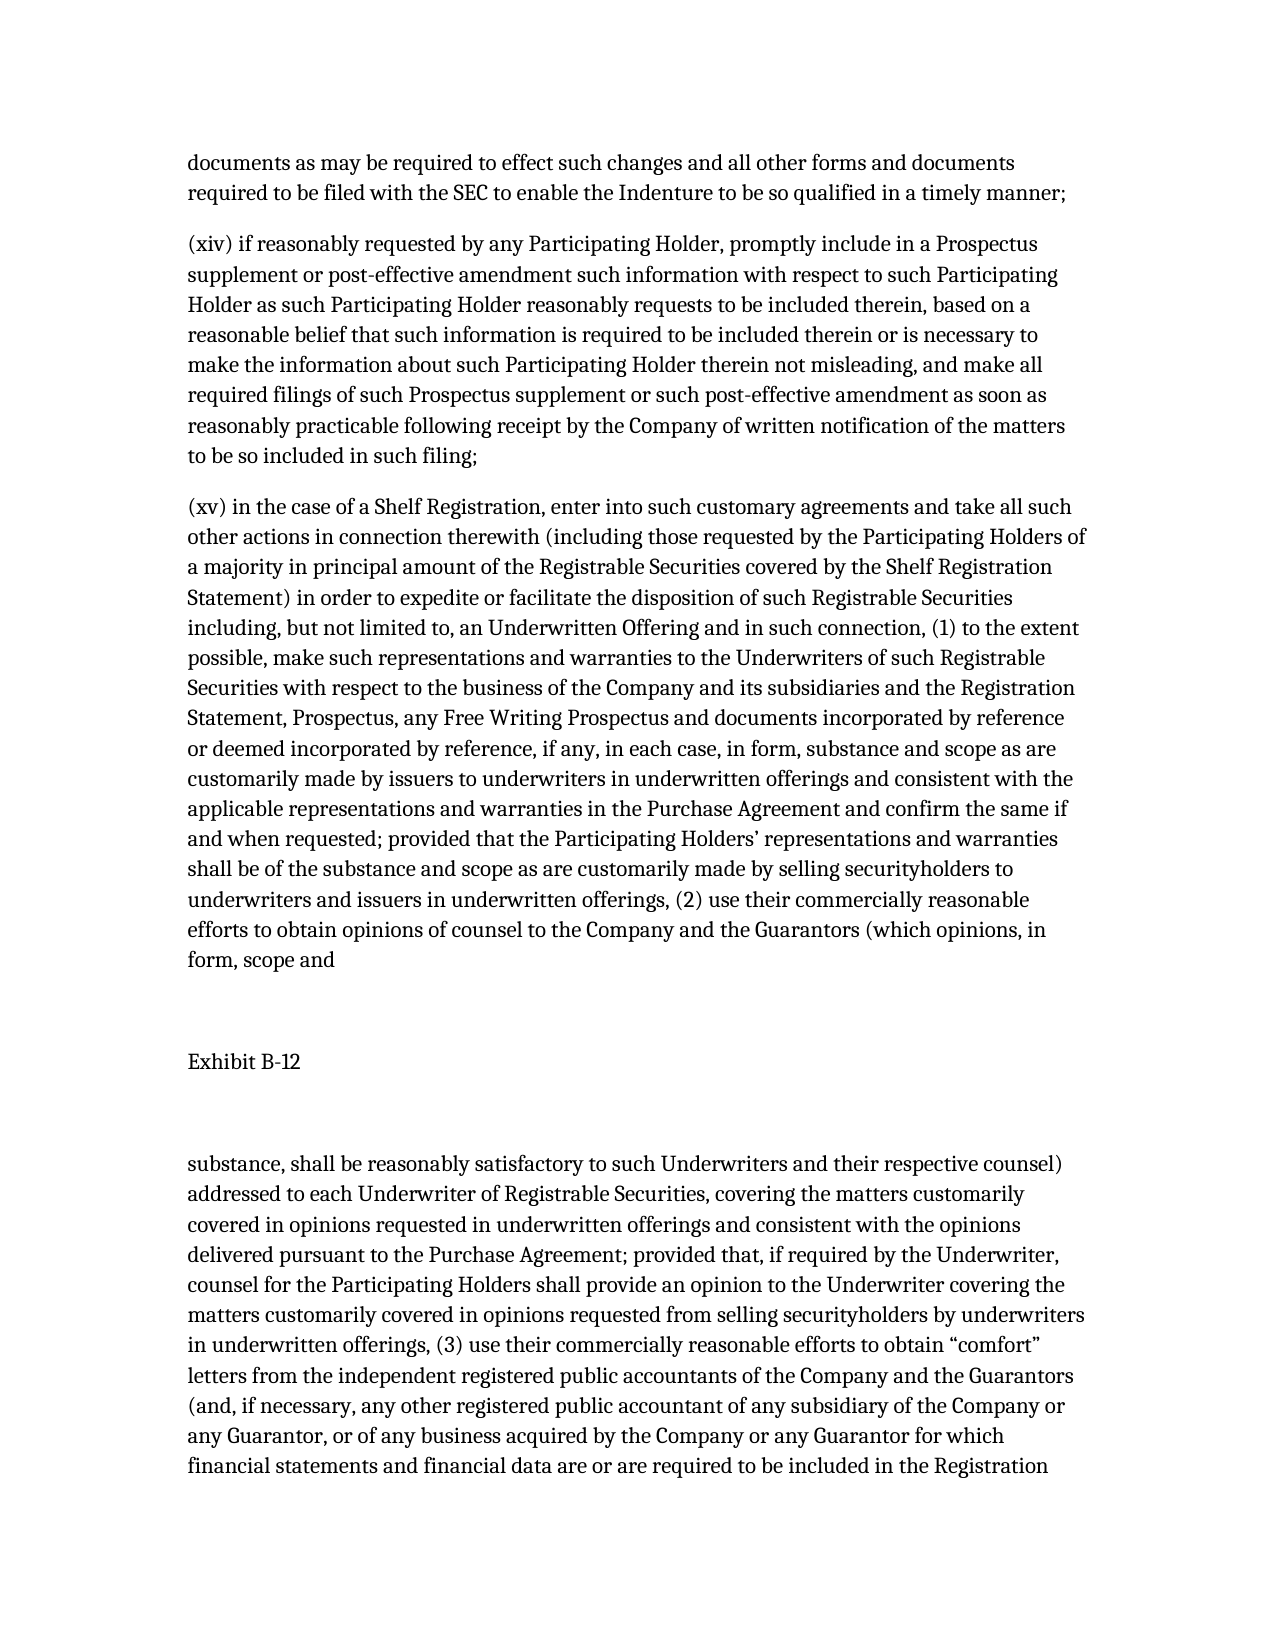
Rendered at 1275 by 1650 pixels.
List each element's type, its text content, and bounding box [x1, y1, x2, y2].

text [187, 1151, 1087, 1479]
text Exhibit B-12 [187, 1049, 1087, 1075]
text (xv) in the case of a Shelf Registration, enter into such customary agreements and take all such other actions in connection therewith (including those requested by the Participating Holders of a majority in principal amount of the Registrable Securities covered by the Shelf Registration Statement) in order to expedite or facilitate the disposition of such Registrable Securities including, but not limited to, an Underwritten Offering and in such connection, (1) to the extent possible, make such representations and warranties to the Underwriters of such Registrable Securities with respect to the business of the Company and its subsidiaries and the Registration Statement, Prospectus, any Free Writing Prospectus and documents incorporated by reference or deemed incorporated by reference, if any, in each case, in form, substance and scope as are customarily made by issuers to underwriters in underwritten offerings and consistent with the applicable representations and warranties in the Purchase Agreement and confirm the same if and when requested; provided that the Participating Holders’ representations and warranties shall be of the substance and scope as are customarily made by selling securityholders to underwriters and issuers in underwritten offerings, (2) use their commercially reasonable efforts to obtain opinions of counsel to the Company and the Guarantors (which opinions, in form, scope and [187, 494, 1087, 973]
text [187, 150, 1087, 207]
text (xiv) if reasonably requested by any Participating Holder, promptly include in a Prospectus supplement or post-effective amendment such information with respect to such Participating Holder as such Participating Holder reasonably requests to be included therein, based on a reasonable belief that such information is required to be included therein or is necessary to make the information about such Participating Holder therein not misleading, and make all required filings of such Prospectus supplement or such post-effective amendment as soon as reasonably practicable following receipt by the Company of written notification of the matters to be so included in such filing; [187, 231, 1087, 469]
